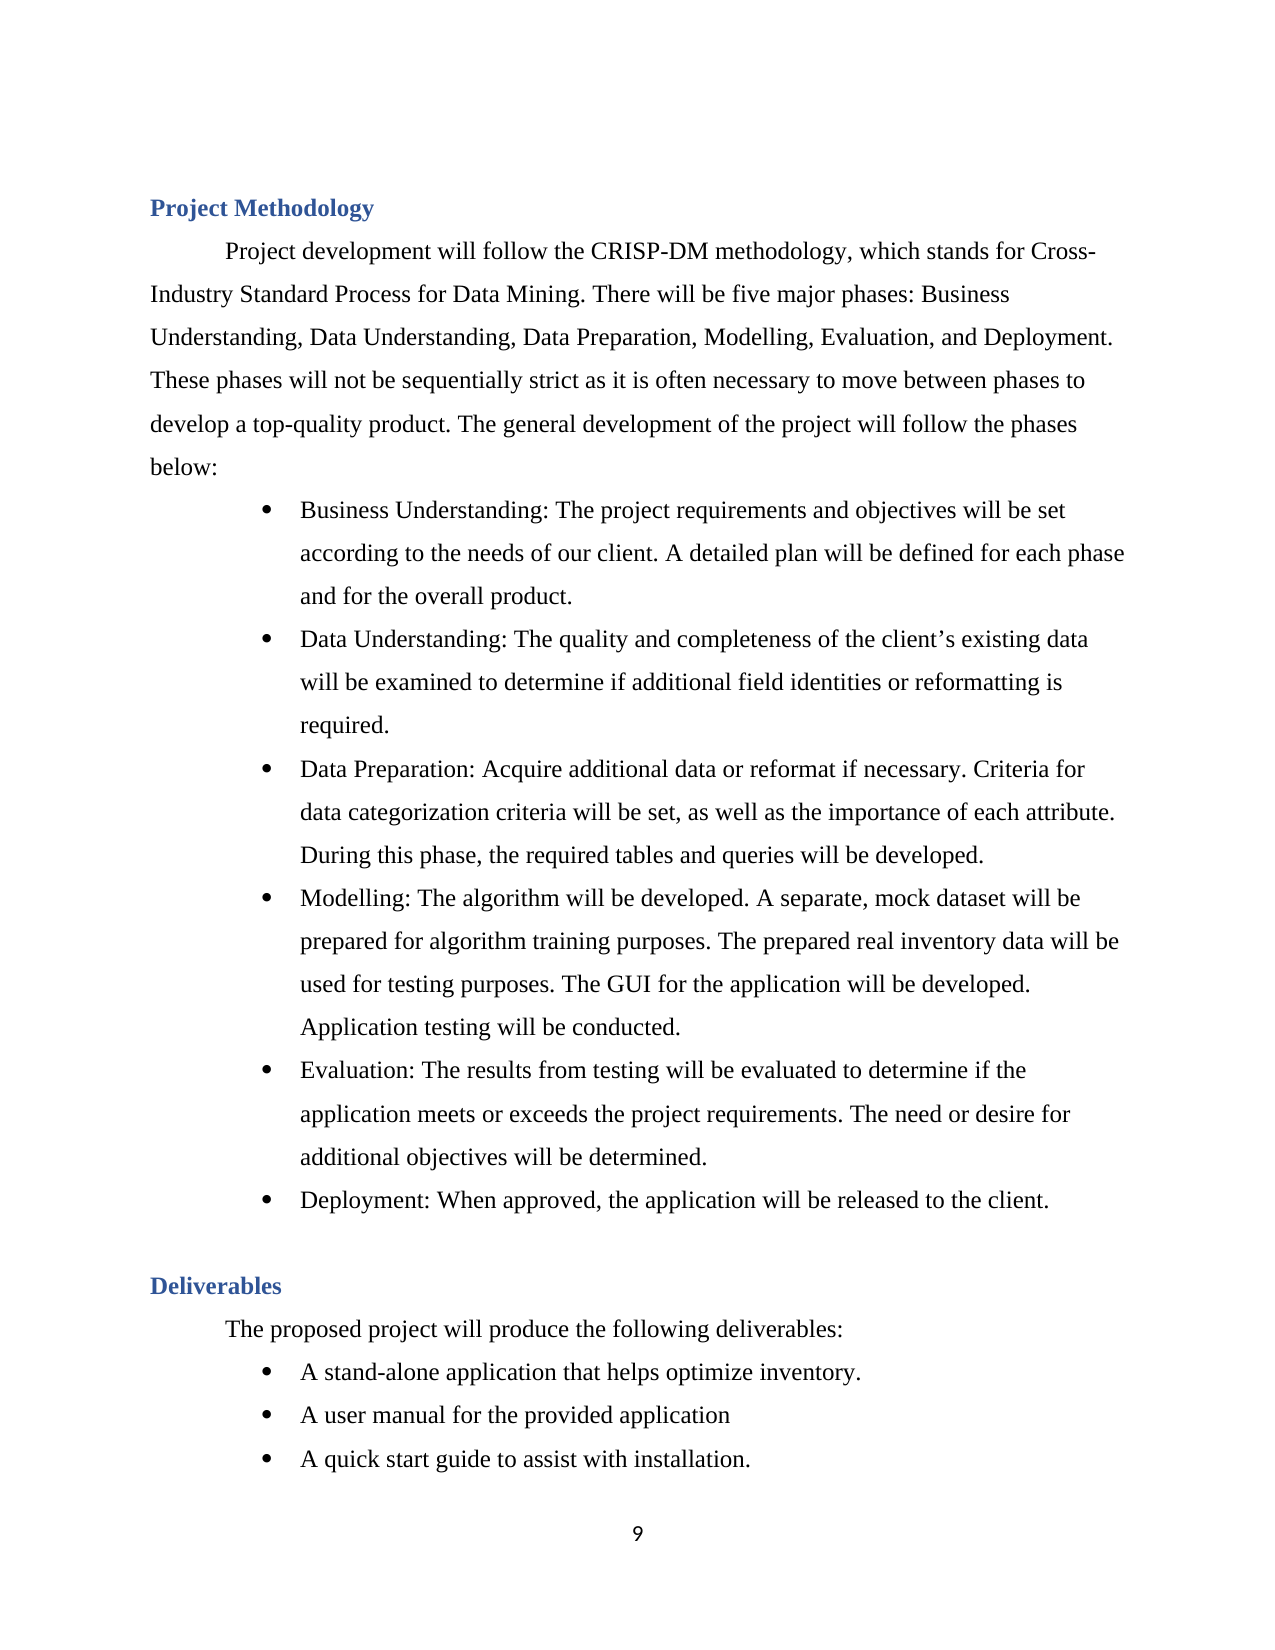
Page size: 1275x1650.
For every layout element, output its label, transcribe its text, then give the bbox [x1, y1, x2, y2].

text Project Methodology [150, 193, 1125, 222]
list A stand-alone application that helps optimize inventory. [262, 1357, 1125, 1386]
text Project development will follow the CRISP-DM methodology, which stands for Cross-Industry Standard Process for Data Mining. There will be five major phases: Business Understanding, Data Understanding, Data Preparation, Modelling, Evaluation, and Deployment. These phases will not be sequentially strict as it is often necessary to move between phases to develop a top-quality product. The general development of the project will follow the phases below: [150, 236, 1125, 481]
list A quick start guide to assist with installation. [262, 1444, 1125, 1472]
list Deployment: When approved, the application will be released to the client. [262, 1185, 1125, 1214]
list Modelling: The algorithm will be developed. A separate, mock dataset will be prepared for algorithm training purposes. The prepared real inventory data will be used for testing purposes. The GUI for the application will be developed. Application testing will be conducted. [262, 883, 1125, 1041]
text Deliverables [150, 1271, 1125, 1300]
list Data Preparation: Acquire additional data or reformat if necessary. Criteria for data categorization criteria will be set, as well as the importance of each attribute. During this phase, the required tables and queries will be developed. [262, 754, 1125, 869]
list Business Understanding: The project requirements and objectives will be set according to the needs of our client. A detailed plan will be defined for each phase and for the overall product. [262, 495, 1125, 610]
text The proposed project will produce the following deliverables: [150, 1314, 1125, 1343]
list A user manual for the provided application [262, 1401, 1125, 1429]
list Evaluation: The results from testing will be evaluated to determine if the application meets or exceeds the project requirements. The need or desire for additional objectives will be determined. [262, 1056, 1125, 1171]
list Data Understanding: The quality and completeness of the client’s existing data will be examined to determine if additional field identities or reformatting is required. [262, 624, 1125, 739]
